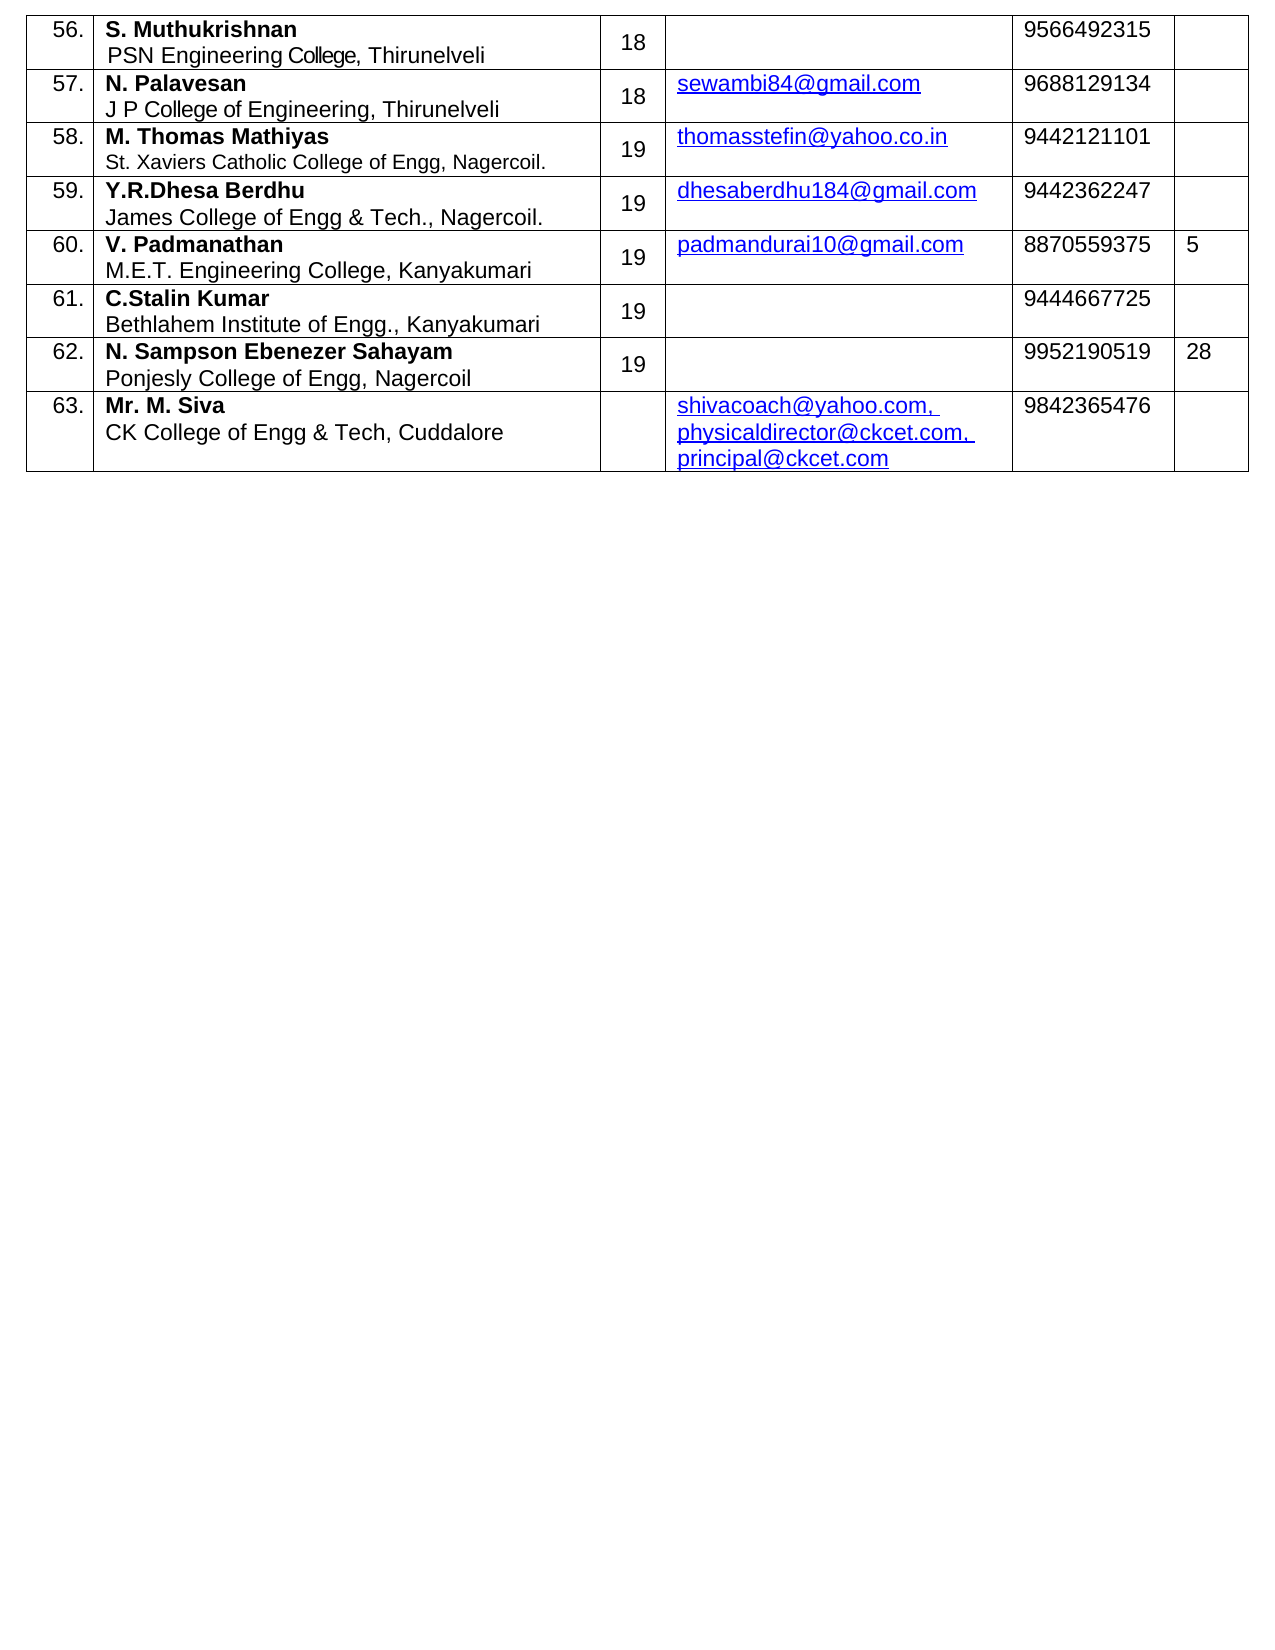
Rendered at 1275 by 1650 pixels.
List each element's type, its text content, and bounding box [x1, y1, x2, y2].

table_cell sewambi84@gmail.com [666, 70, 1012, 122]
table_cell Mr. M. Siva CK College of Engg & Tech, Cuddalore [94, 392, 600, 471]
table_cell dhesaberdhu184@gmail.com [666, 177, 1012, 230]
table_cell [1175, 285, 1248, 337]
table_cell [27, 338, 93, 391]
table_cell [27, 123, 93, 176]
table_cell [1175, 123, 1248, 176]
table_cell 19 [601, 285, 665, 337]
table_cell 9842365476 [1013, 392, 1174, 471]
table_cell 9566492315 [1013, 16, 1174, 68]
table_cell 8870559375 [1013, 231, 1174, 283]
table_cell [666, 338, 1012, 391]
table_cell [1175, 16, 1248, 68]
table_cell thomasstefin@yahoo.co.in [666, 123, 1012, 176]
table_cell 19 [601, 123, 665, 176]
table_cell 5 [1175, 231, 1248, 283]
table_cell [666, 16, 1012, 68]
table_cell [1175, 392, 1248, 471]
table_cell [27, 285, 93, 337]
table_cell 28 [1175, 338, 1248, 391]
table_cell V. Padmanathan M.E.T. Engineering College, Kanyakumari [94, 231, 600, 283]
table_cell padmandurai10@gmail.com [666, 231, 1012, 283]
table_cell [1175, 70, 1248, 122]
table_cell N. Palavesan J P College of Engineering, Thirunelveli [94, 70, 600, 122]
table_cell [601, 392, 665, 471]
table_cell 9444667725 [1013, 285, 1174, 337]
table_cell 9952190519 [1013, 338, 1174, 391]
table_cell [27, 70, 93, 122]
table_cell [27, 177, 93, 230]
table_cell N. Sampson Ebenezer Sahayam Ponjesly College of Engg, Nagercoil [94, 338, 600, 391]
table_cell shivacoach@yahoo.com, physicaldirector@ckcet.com, principal@ckcet.com [666, 392, 1012, 471]
table_cell [666, 285, 1012, 337]
table_cell 9442121101 [1013, 123, 1174, 176]
table_cell [27, 231, 93, 283]
table_cell [27, 392, 93, 471]
table_cell 9688129134 [1013, 70, 1174, 122]
table_cell 19 [601, 177, 665, 230]
table_cell [1175, 177, 1248, 230]
table_cell 9442362247 [1013, 177, 1174, 230]
table_cell C.Stalin Kumar Bethlahem Institute of Engg., Kanyakumari [94, 285, 600, 337]
table_cell 18 [601, 16, 665, 68]
table_cell S. Muthukrishnan PSN Engineering College, Thirunelveli [94, 16, 600, 68]
table_cell 19 [601, 231, 665, 283]
table_cell 19 [601, 338, 665, 391]
table_cell [27, 16, 93, 68]
table_cell 18 [601, 70, 665, 122]
table_cell Y.R.Dhesa Berdhu James College of Engg & Tech., Nagercoil. [94, 177, 600, 230]
table_cell M. Thomas Mathiyas St. Xaviers Catholic College of Engg, Nagercoil. [94, 123, 600, 176]
